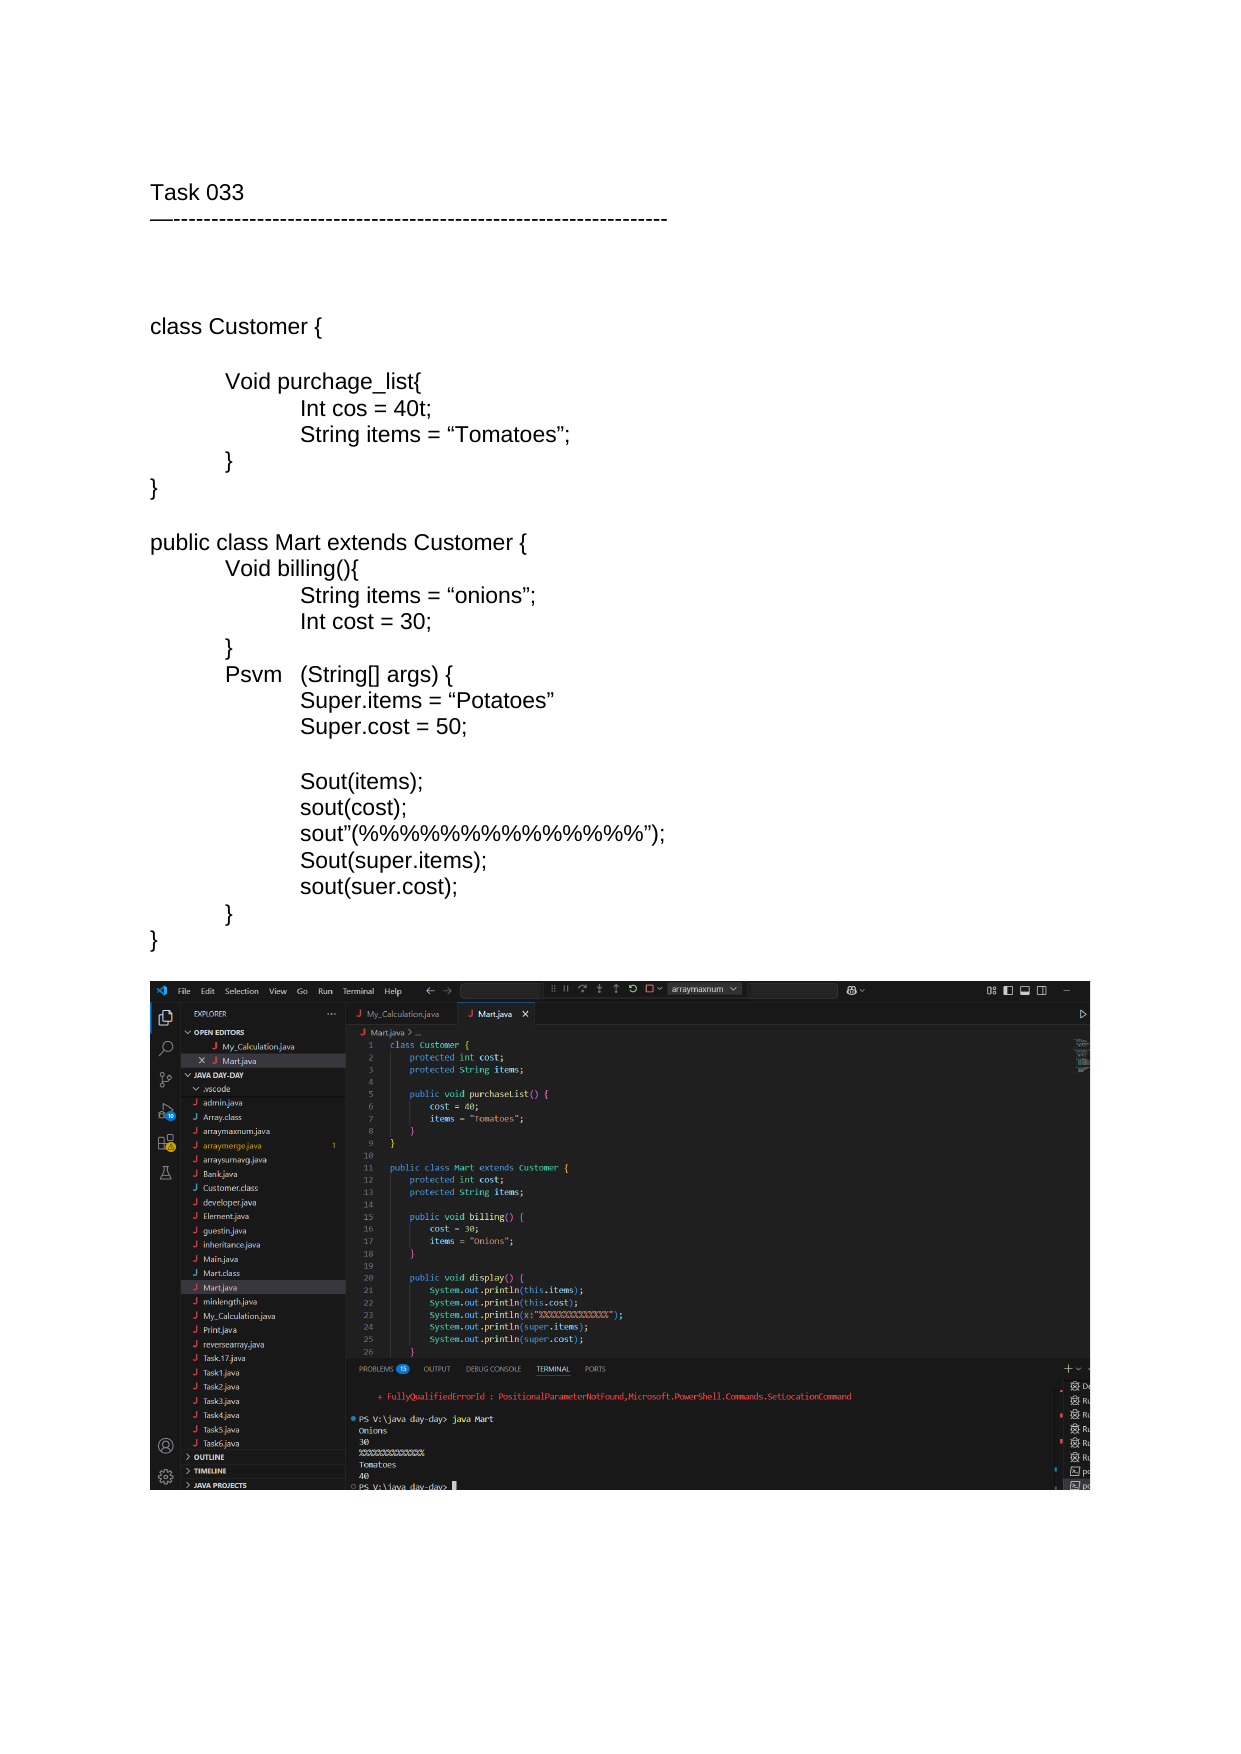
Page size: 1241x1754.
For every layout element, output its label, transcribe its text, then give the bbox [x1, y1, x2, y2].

text } [150, 447, 1090, 474]
text sout”(%%%%%%%%%%%%%%”); [225, 820, 1090, 847]
text Void purchage_list{ [150, 368, 1090, 395]
text sout(suer.cost); [150, 873, 1090, 899]
text } [150, 634, 1090, 661]
text Super.items = “Potatoes” [150, 687, 1090, 713]
text } [150, 899, 1090, 926]
text } [150, 926, 1090, 952]
text Super.cost = 50; [150, 713, 1090, 740]
text Sout(super.items); [150, 847, 1090, 873]
picture [150, 981, 1091, 1490]
text String items = “Tomatoes”; [150, 421, 1090, 447]
text Void billing(){ [150, 555, 1090, 582]
text String items = “onions”; [150, 582, 1090, 608]
text Task 033 [150, 179, 1090, 205]
text —----------------------------------------------------------------- [150, 205, 1090, 231]
text Int cost = 30; [150, 608, 1090, 634]
text Int cos = 40t; [150, 395, 1090, 421]
text sout(cost); [150, 794, 1090, 820]
text Sout(items); [150, 768, 1090, 794]
text } [150, 474, 1090, 500]
text class Customer { [150, 313, 1090, 339]
text Psvm (String[] args) { [150, 661, 1090, 687]
text public class Mart extends Customer { [150, 529, 1090, 555]
